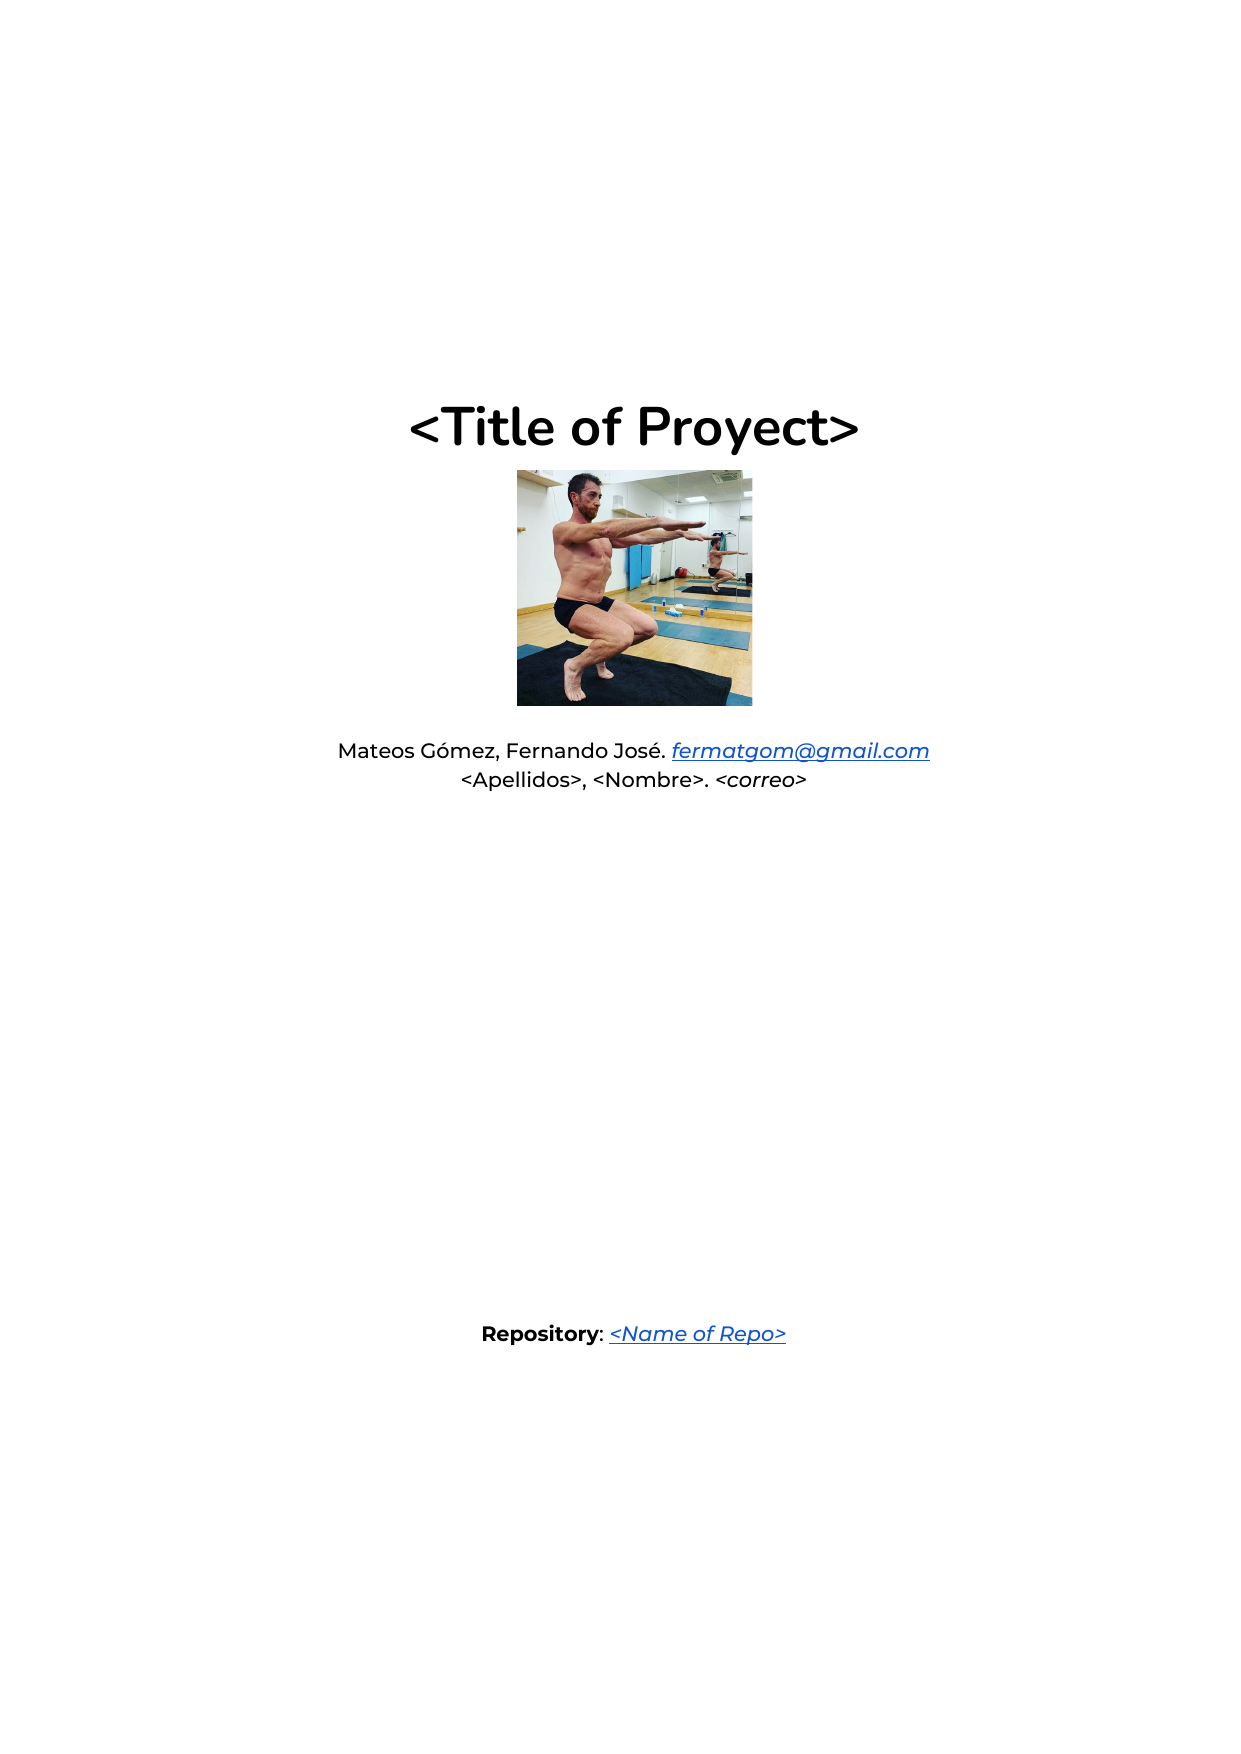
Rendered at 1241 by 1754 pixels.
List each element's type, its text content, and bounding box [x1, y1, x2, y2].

text Mateos Gómez, Fernando José. fermatgom@gmail.com [162, 738, 1107, 763]
text Repository: <Name of Repo> [162, 1321, 1107, 1347]
picture [517, 470, 753, 706]
text <Apellidos>, <Nombre>. <correo> [162, 767, 1107, 793]
title <Title of Proyect> [162, 390, 1107, 464]
